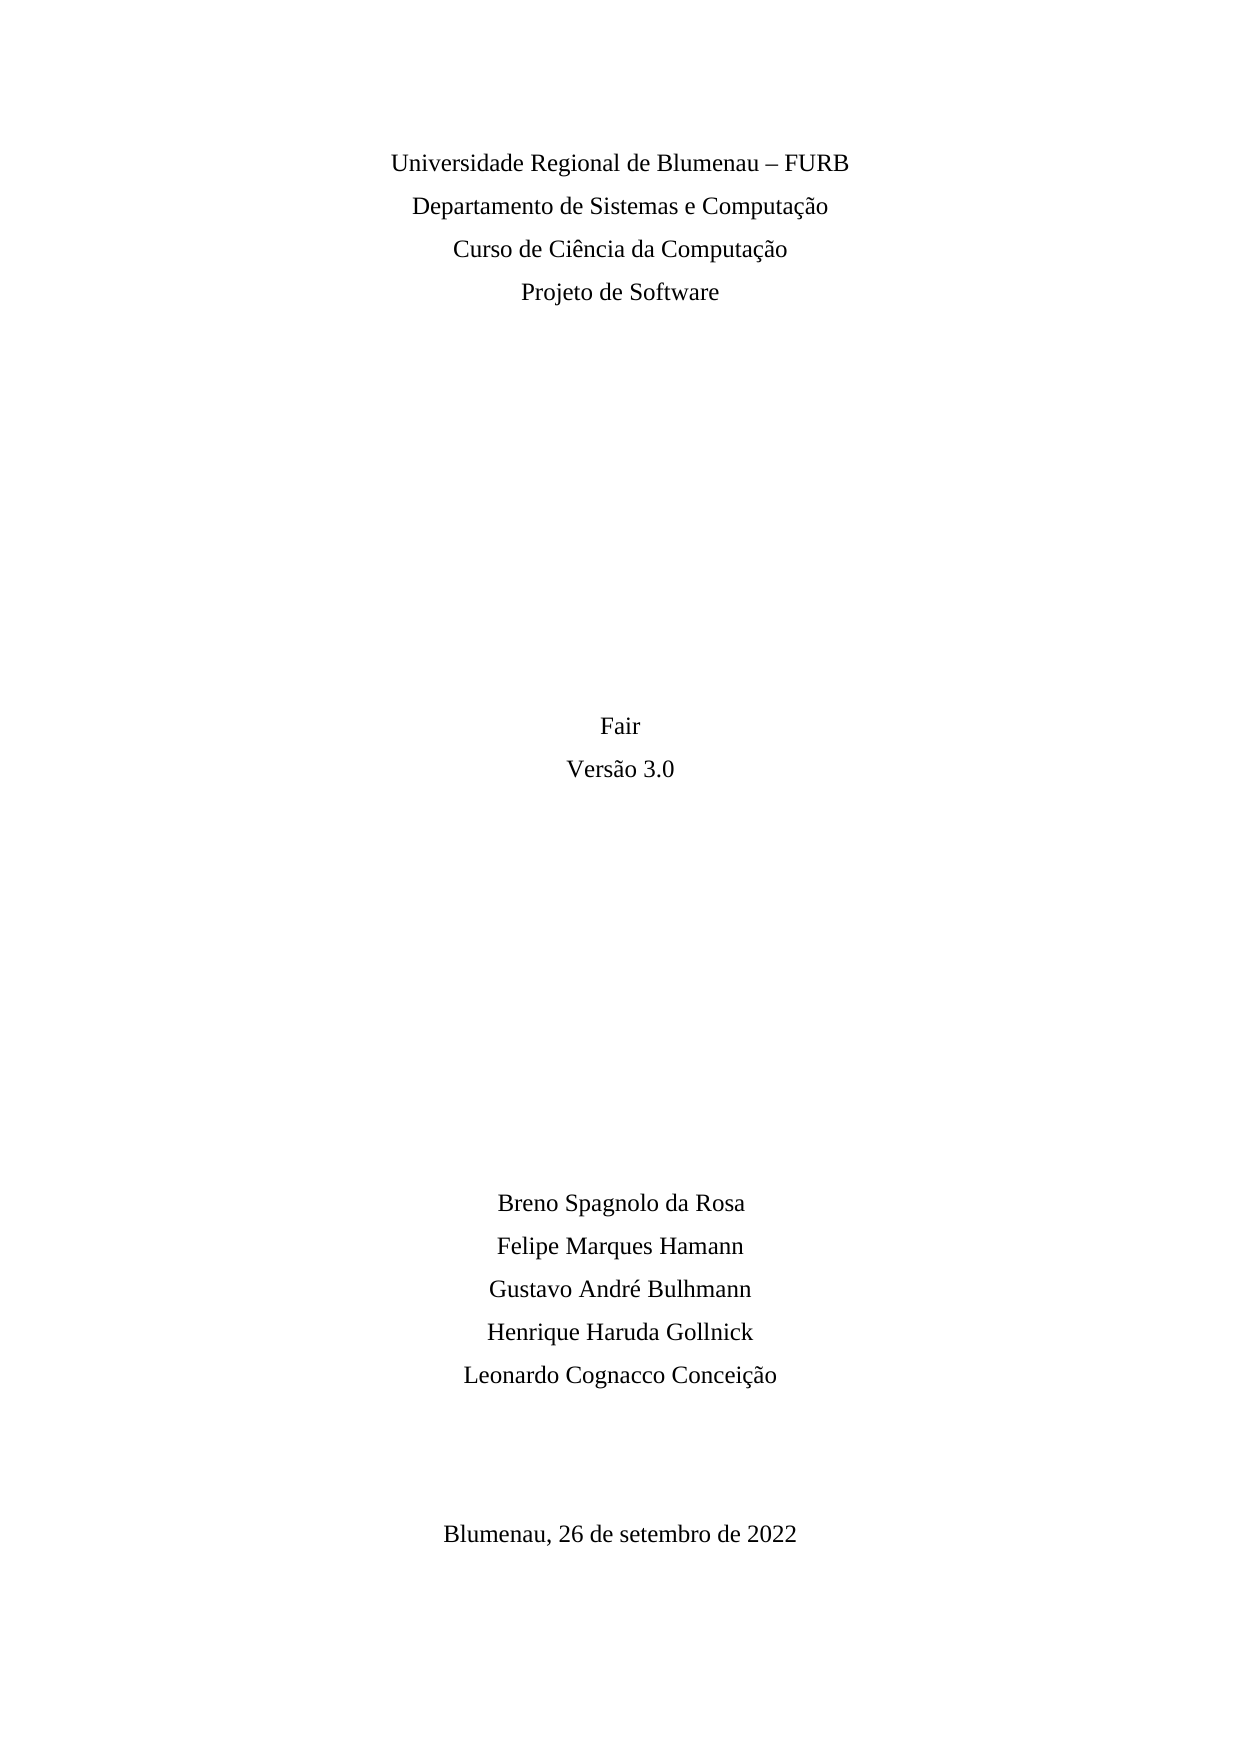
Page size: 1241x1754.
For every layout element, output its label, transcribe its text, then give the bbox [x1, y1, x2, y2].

text Felipe Marques Hamann [177, 1231, 1063, 1259]
text Fair Versão 3.0 [177, 711, 1063, 783]
text Universidade Regional de Blumenau – FURB Departamento de Sistemas e Computação Curso de Ciência da Computação Projeto de Software [177, 148, 1063, 306]
text Blumenau, 26 de setembro de 2022 [177, 1519, 1063, 1547]
text Gustavo André Bulhmann Henrique Haruda Gollnick [177, 1274, 1063, 1346]
text Breno Spagnolo da Rosa [398, 1188, 1063, 1216]
text Leonardo Cognacco Conceição [177, 1360, 1063, 1389]
